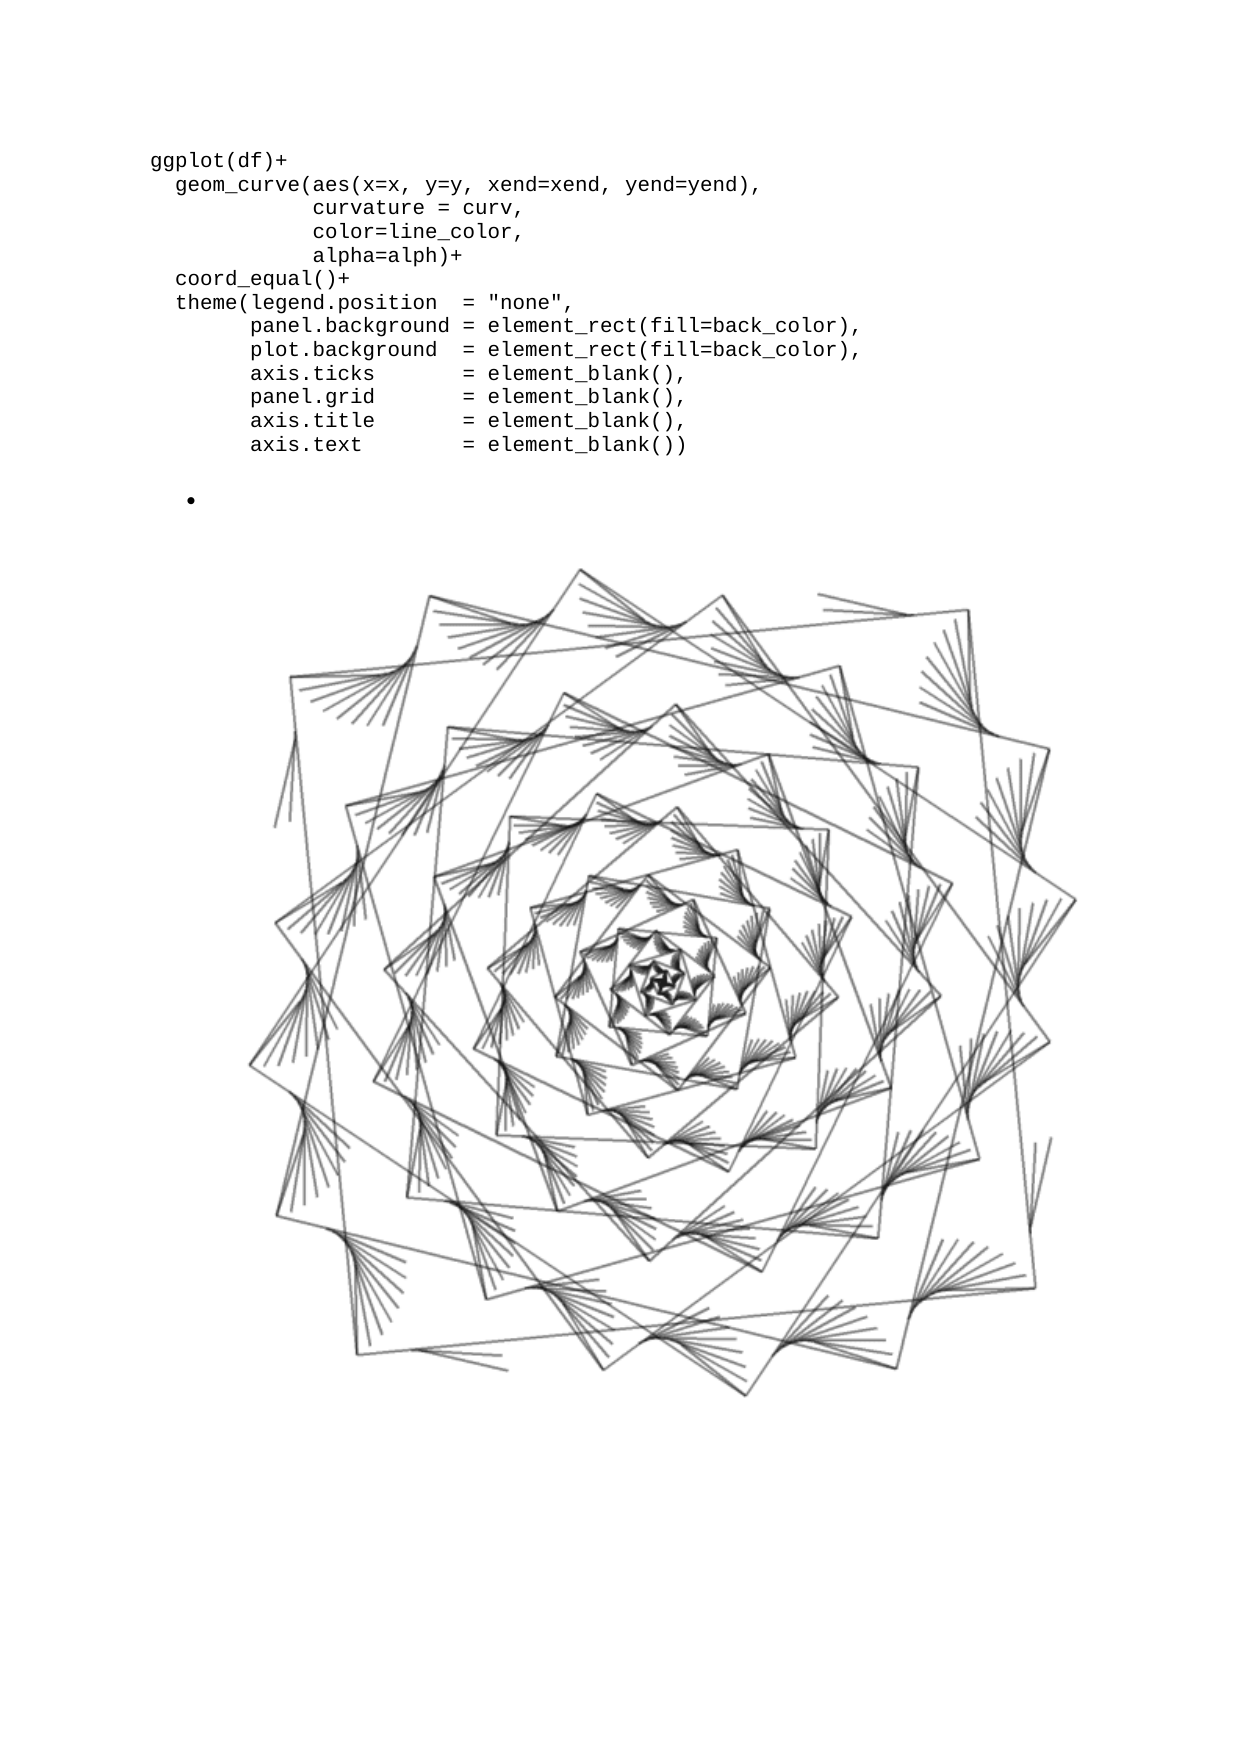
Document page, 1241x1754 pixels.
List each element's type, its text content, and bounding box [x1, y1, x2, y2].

picture [187, 514, 1132, 1459]
text geom_curve(aes(x=x, y=y, xend=xend, yend=yend), [150, 174, 1090, 197]
text alpha=alph)+ [150, 244, 1090, 268]
text axis.ticks = element_blank(), [150, 363, 1090, 386]
text coord_equal()+ [150, 268, 1090, 292]
text axis.title = element_blank(), [150, 410, 1090, 434]
text theme(legend.position = "none", [150, 292, 1090, 316]
text panel.grid = element_blank(), [150, 386, 1090, 410]
text axis.text = element_blank()) [150, 434, 1090, 457]
text ggplot(df)+ [150, 150, 1090, 174]
text plot.background = element_rect(fill=back_color), [150, 339, 1090, 363]
text curvature = curv, [150, 197, 1090, 221]
text color=line_color, [150, 221, 1090, 244]
text panel.background = element_rect(fill=back_color), [150, 316, 1090, 339]
